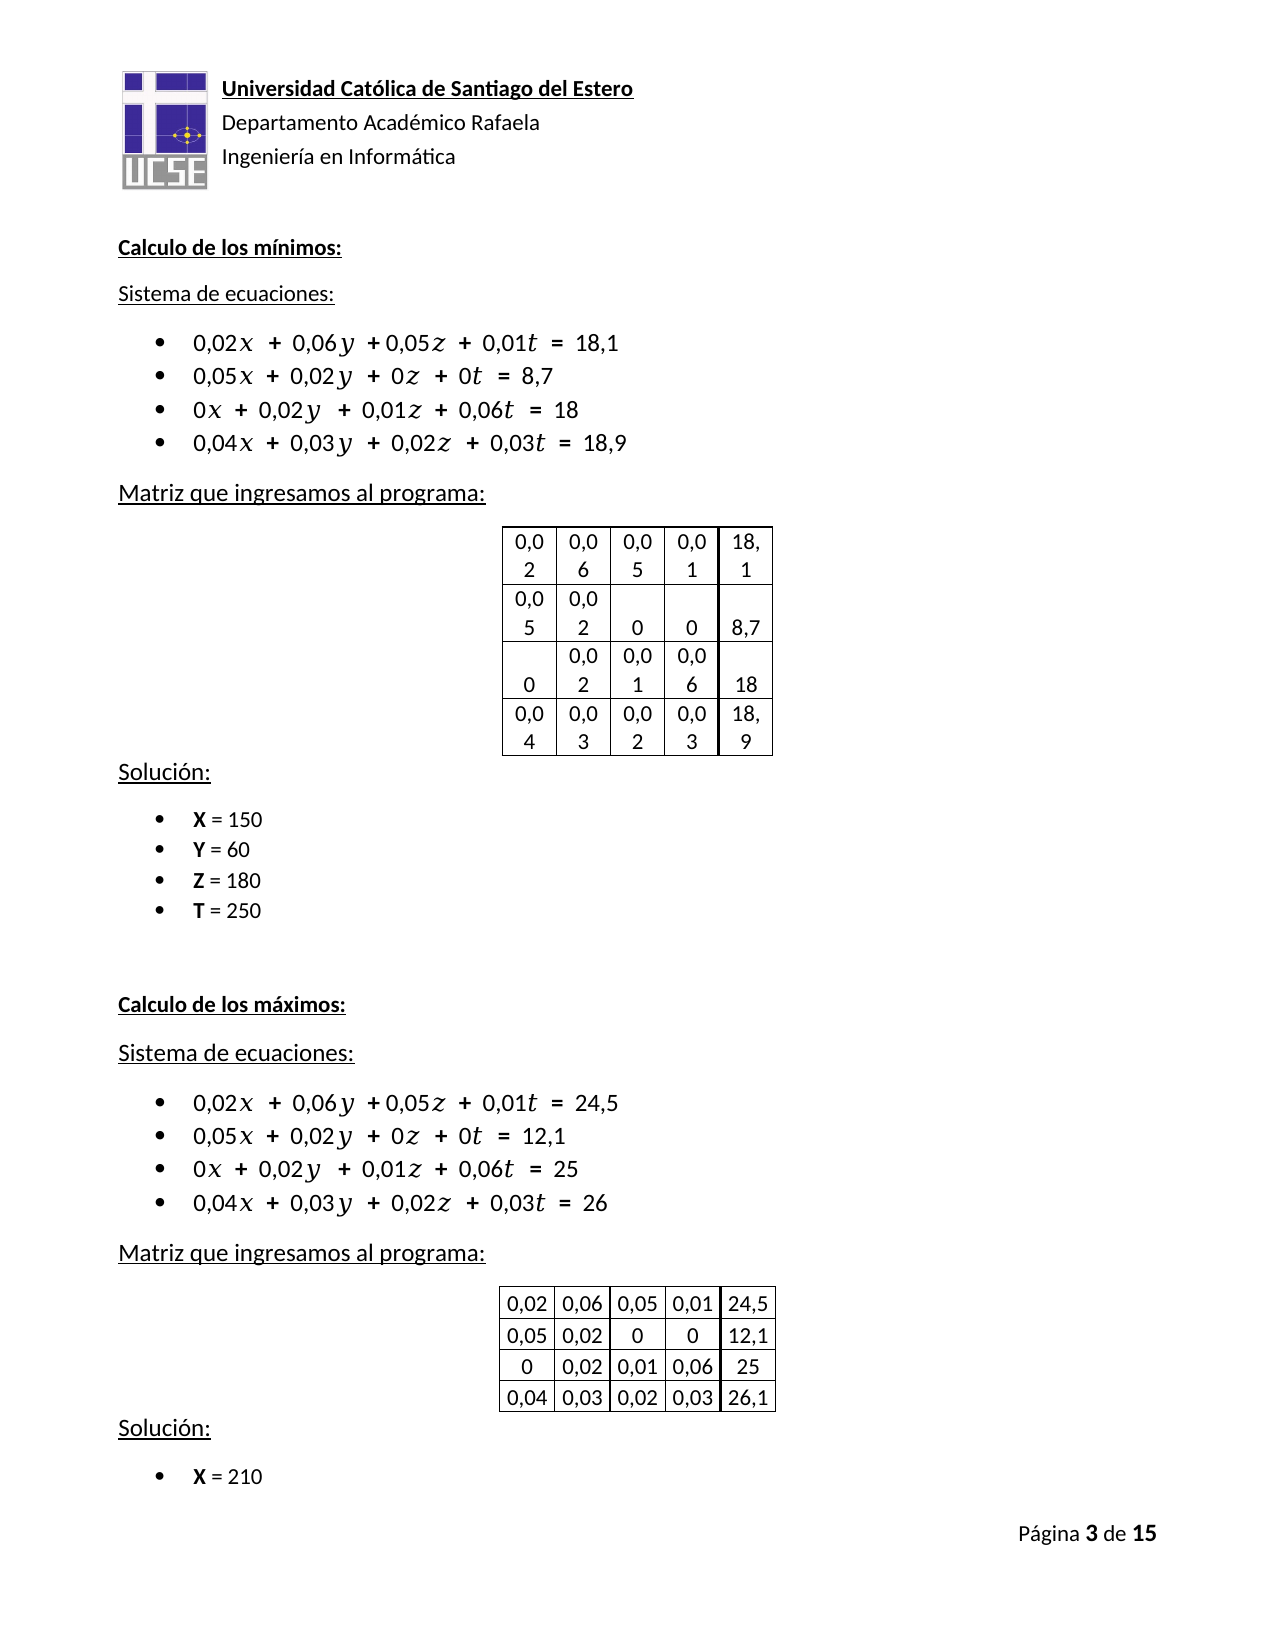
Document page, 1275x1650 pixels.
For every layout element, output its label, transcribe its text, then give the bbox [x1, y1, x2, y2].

table_cell 0 [503, 642, 556, 698]
table_cell 0,06 [666, 1350, 719, 1380]
table_cell 0,03 [555, 1381, 609, 1411]
list T = 250 [156, 896, 1157, 924]
table_header 0,06 [555, 1287, 609, 1317]
text Solución: [118, 1412, 1157, 1443]
list 0𝑥 + 0,02𝑦 + 0,01𝑧 + 0,06𝑡 = 25 [156, 1153, 1157, 1184]
table_cell 8,7 [720, 585, 772, 641]
table_header 18,1 [720, 528, 772, 583]
list 0,04𝑥 + 0,03𝑦 + 0,02𝑧 + 0,03𝑡 = 26 [156, 1187, 1157, 1218]
table_cell 25 [722, 1350, 775, 1380]
text Sistema de ecuaciones: [118, 279, 1157, 308]
table_cell 12,1 [722, 1319, 775, 1349]
table_cell 0 [611, 1319, 665, 1349]
table_cell 18 [720, 642, 772, 698]
table_header 0,02 [500, 1287, 554, 1317]
text Matriz que ingresamos al programa: [118, 477, 1157, 507]
list Y = 60 [156, 836, 1157, 864]
text Calculo de los máximos: [118, 990, 1157, 1018]
list Z = 180 [156, 866, 1157, 894]
text Sistema de ecuaciones: [118, 1037, 1157, 1067]
list 0,05𝑥 + 0,02𝑦 + 0𝑧 + 0𝑡 = 8,7 [156, 360, 1157, 391]
table_header 0,05 [611, 1287, 665, 1317]
table_cell 0,03 [557, 699, 610, 755]
table_cell 0,01 [611, 642, 664, 698]
table_cell 0,03 [666, 1381, 719, 1411]
table_cell 0,05 [500, 1319, 554, 1349]
table_cell 18,9 [720, 699, 772, 755]
table_cell 0 [666, 1319, 719, 1349]
table_cell 0,03 [665, 699, 717, 755]
list X = 150 [156, 805, 1157, 833]
list X = 210 [156, 1462, 1157, 1490]
table_header 24,5 [722, 1287, 775, 1317]
list 0𝑥 + 0,02𝑦 + 0,01𝑧 + 0,06𝑡 = 18 [156, 393, 1157, 424]
list 0,02𝑥 + 0,06𝑦 + 0,05𝑧 + 0,01𝑡 = 18,1 [156, 326, 1157, 357]
table_header 0,06 [557, 528, 610, 583]
table_cell 0,01 [611, 1350, 665, 1380]
table_header 0,01 [666, 1287, 719, 1317]
picture [121, 71, 210, 191]
table_cell 0,02 [557, 642, 610, 698]
table_cell 0,02 [557, 585, 610, 641]
table_cell 0,02 [555, 1319, 609, 1349]
table_header 0,02 [503, 528, 556, 583]
table_cell 0,02 [611, 1381, 665, 1411]
table_cell 0,04 [503, 699, 556, 755]
list 0,02𝑥 + 0,06𝑦 + 0,05𝑧 + 0,01𝑡 = 24,5 [156, 1086, 1157, 1117]
text Solución: [118, 756, 1157, 786]
table_cell 0,06 [665, 642, 717, 698]
table_cell 0,04 [500, 1381, 554, 1411]
table_header 0,01 [665, 528, 717, 583]
table_cell 0,02 [555, 1350, 609, 1380]
table_cell 0 [500, 1350, 554, 1380]
table_header 0,05 [611, 528, 664, 583]
text Calculo de los mínimos: [118, 233, 1157, 261]
table_cell 0,05 [503, 585, 556, 641]
list 0,04𝑥 + 0,03𝑦 + 0,02𝑧 + 0,03𝑡 = 18,9 [156, 427, 1157, 458]
text Matriz que ingresamos al programa: [118, 1237, 1157, 1267]
table_cell 26,1 [722, 1381, 775, 1411]
table_cell 0 [611, 585, 664, 641]
list 0,05𝑥 + 0,02𝑦 + 0𝑧 + 0𝑡 = 12,1 [156, 1120, 1157, 1151]
table_cell 0,02 [611, 699, 664, 755]
table_cell 0 [665, 585, 717, 641]
